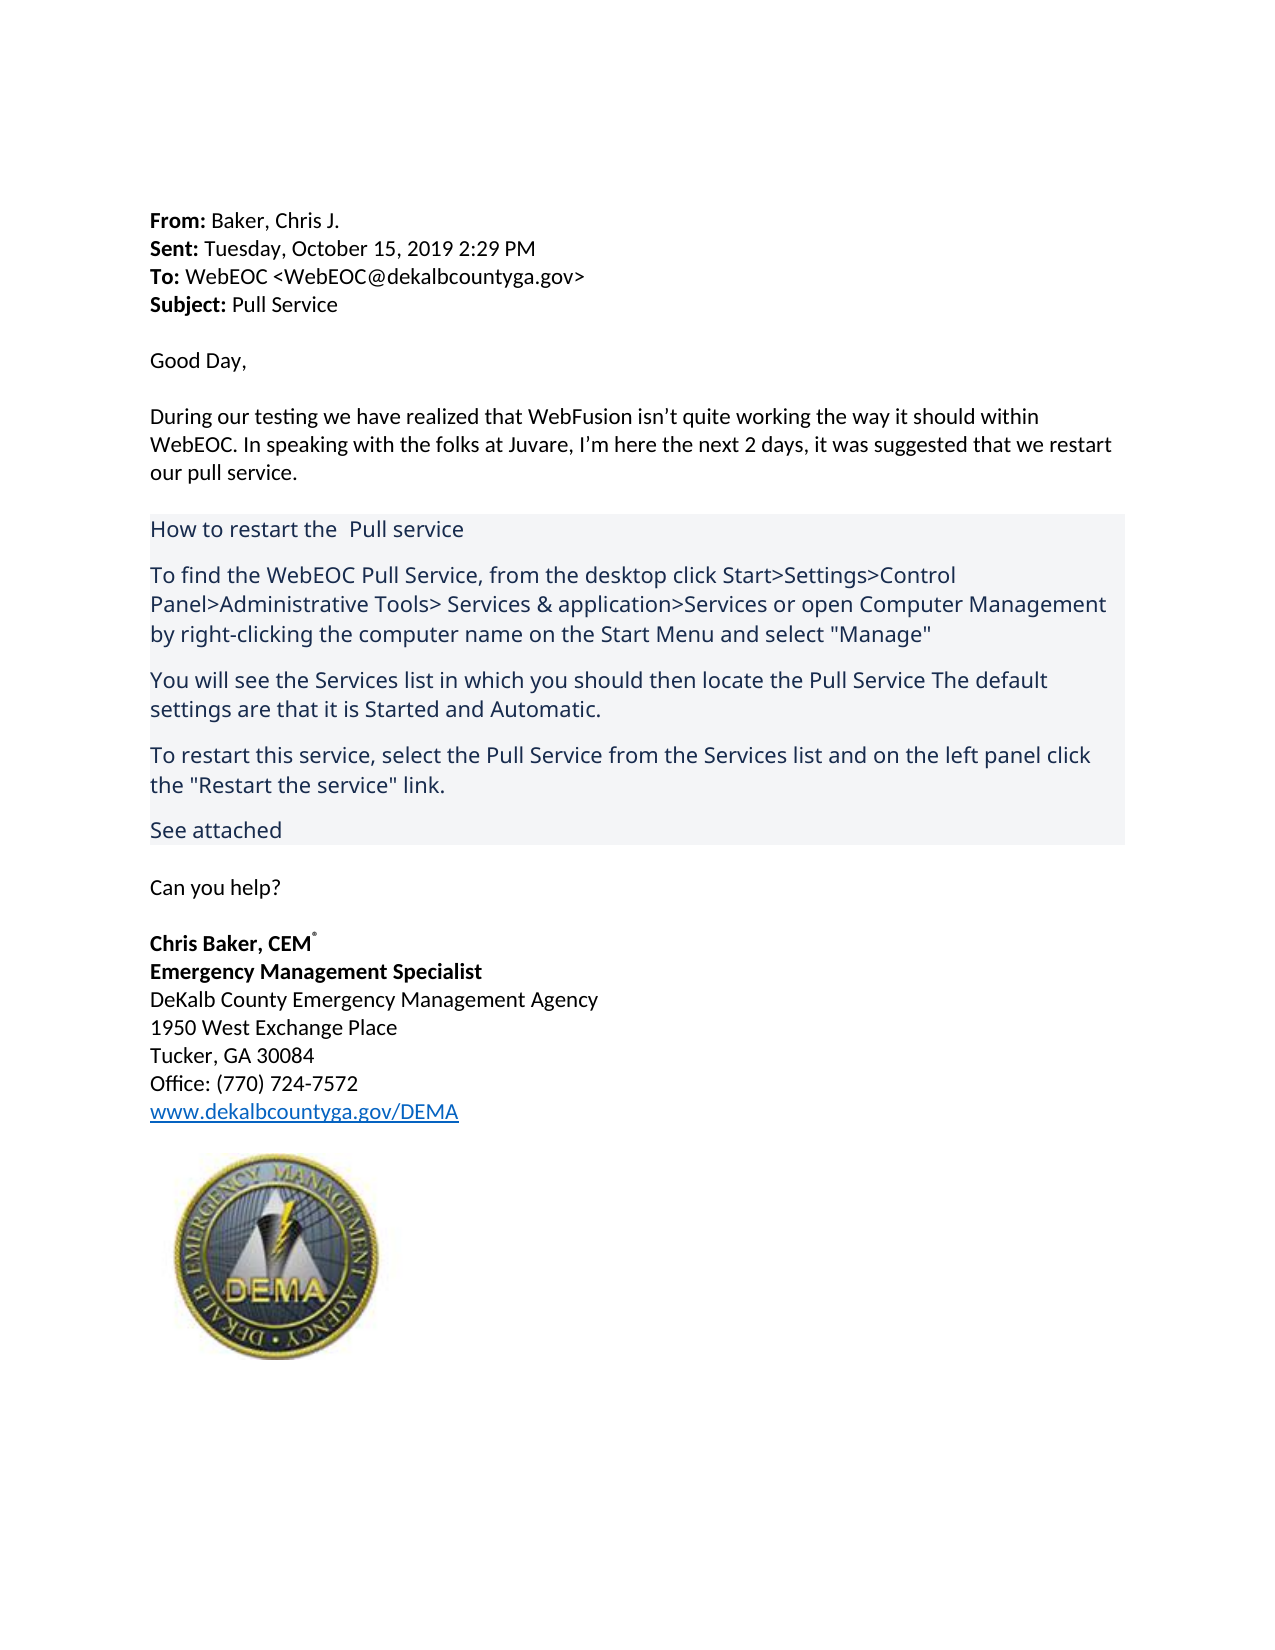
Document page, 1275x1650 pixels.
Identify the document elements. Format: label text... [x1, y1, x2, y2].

text During our testing we have realized that WebFusion isn’t quite working the way it should within WebEOC. In speaking with the folks at Juvare, I’m here the next 2 days, it was suggested that we restart our pull service. [150, 402, 1125, 486]
picture [150, 1153, 406, 1360]
text To find the WebEOC Pull Service, from the desktop click Start>Settings>Control Panel>Administrative Tools> Services & application>Services or open Computer Management by right-clicking the computer name on the Start Menu and select "Manage" [150, 560, 1125, 649]
text Chris Baker, CEM® [150, 929, 1125, 957]
text Good Day, [150, 346, 1125, 374]
text www.dekalbcountyga.gov/DEMA [150, 1097, 1125, 1125]
text See attached [150, 815, 1125, 845]
text Can you help? [150, 873, 1125, 901]
text How to restart the Pull service [150, 514, 1125, 544]
text 1950 West Exchange Place [150, 1013, 1125, 1041]
text You will see the Services list in which you should then locate the Pull Service The default settings are that it is Started and Automatic. [150, 665, 1125, 724]
text Tucker, GA 30084 [150, 1041, 1125, 1069]
text Office: (770) 724-7572 [150, 1069, 1125, 1097]
text Emergency Management Specialist [150, 957, 1125, 985]
text To restart this service, select the Pull Service from the Services list and on the left panel click the "Restart the service" link. [150, 740, 1125, 799]
text DeKalb County Emergency Management Agency [150, 985, 1125, 1013]
text From: Baker, Chris J. Sent: Tuesday, October 15, 2019 2:29 PM To: WebEOC <WebEOC@dekalbcountyga.gov> Subject: Pull Service [150, 206, 1125, 318]
